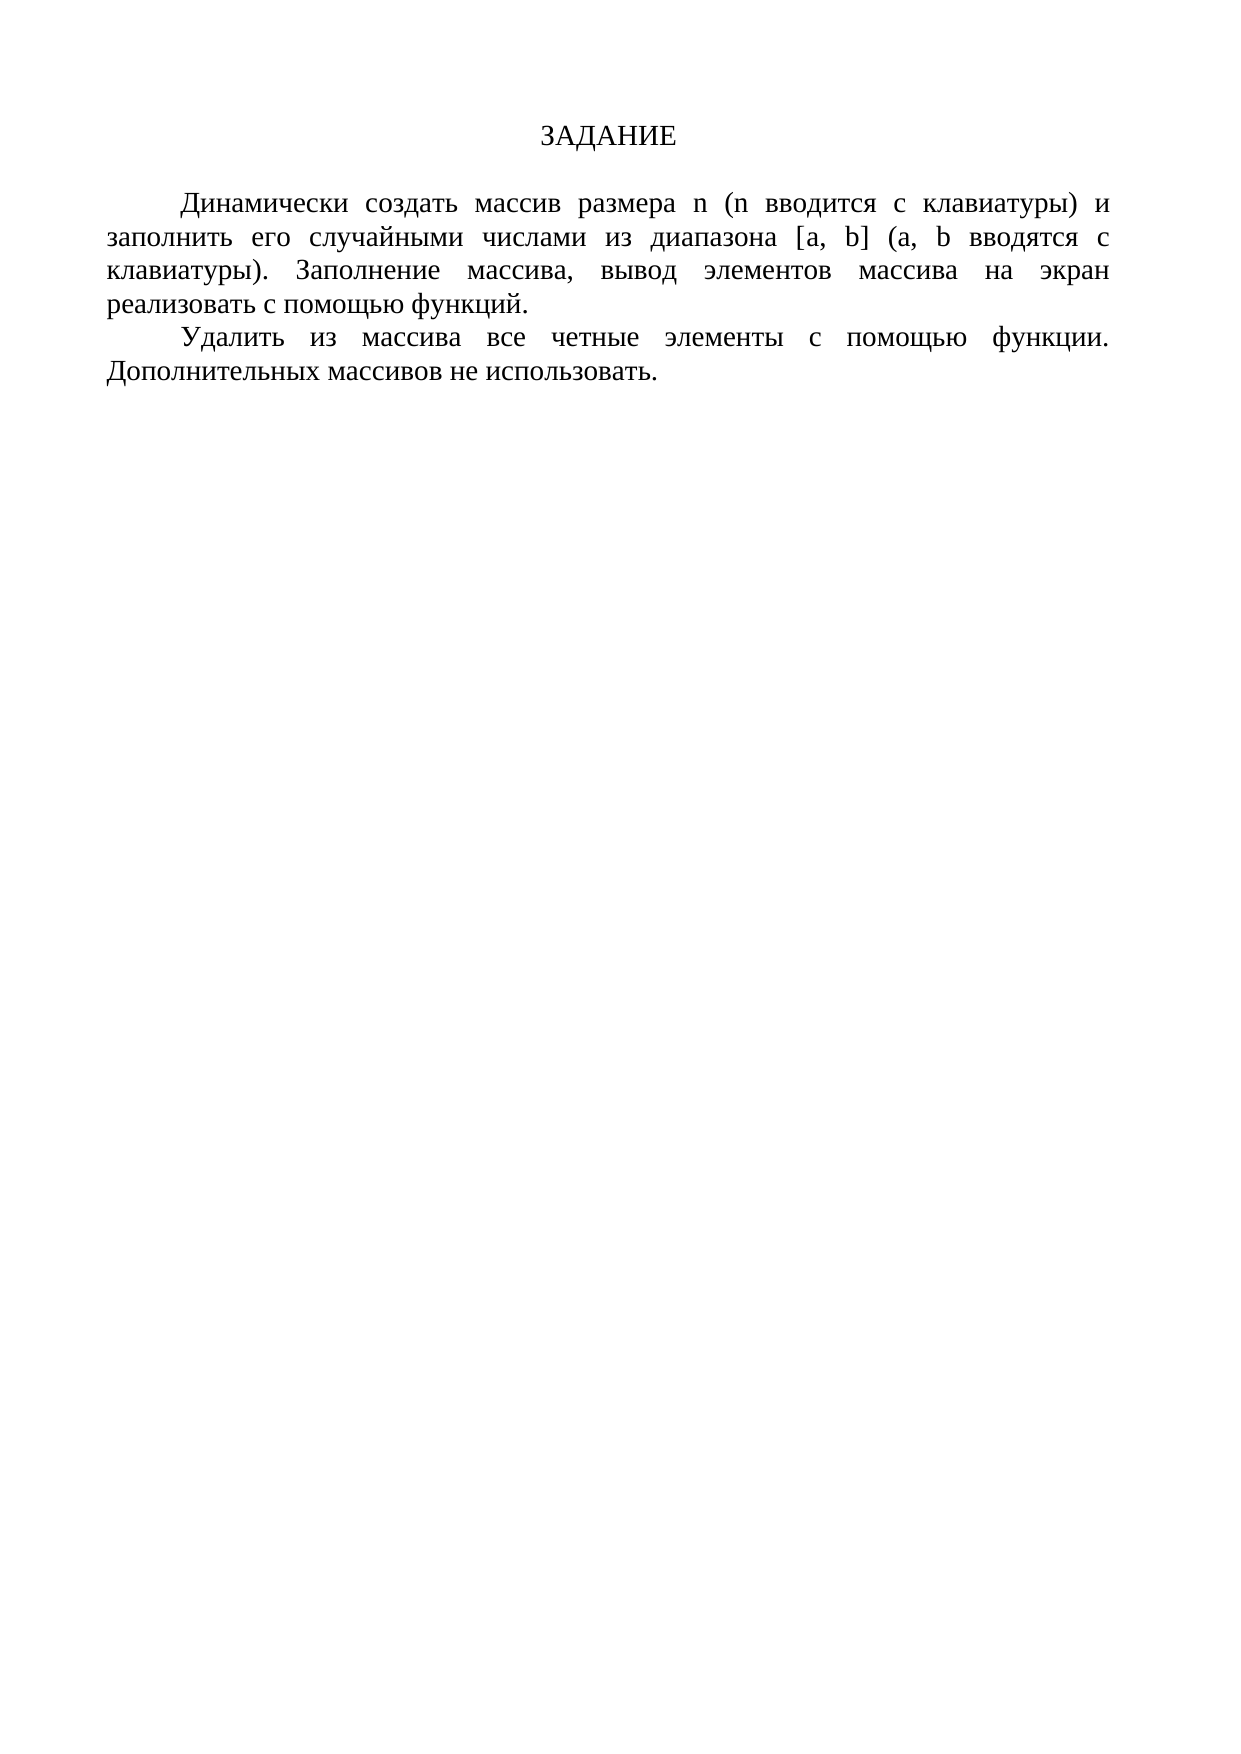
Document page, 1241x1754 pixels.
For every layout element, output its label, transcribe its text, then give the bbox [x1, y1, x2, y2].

text Удалить из массива все четные элементы с помощью функции. Дополнительных массивов не использовать. [106, 319, 1110, 386]
text Динамически создать массив размера n (n вводится с клавиатуры) и заполнить его случайными числами из диапазона [a, b] (a, b вводятся с клавиатуры). Заполнение массива, вывод элементов массива на экран реализовать с помощью функций. [106, 185, 1110, 319]
text ЗАДАНИЕ [106, 118, 1110, 152]
